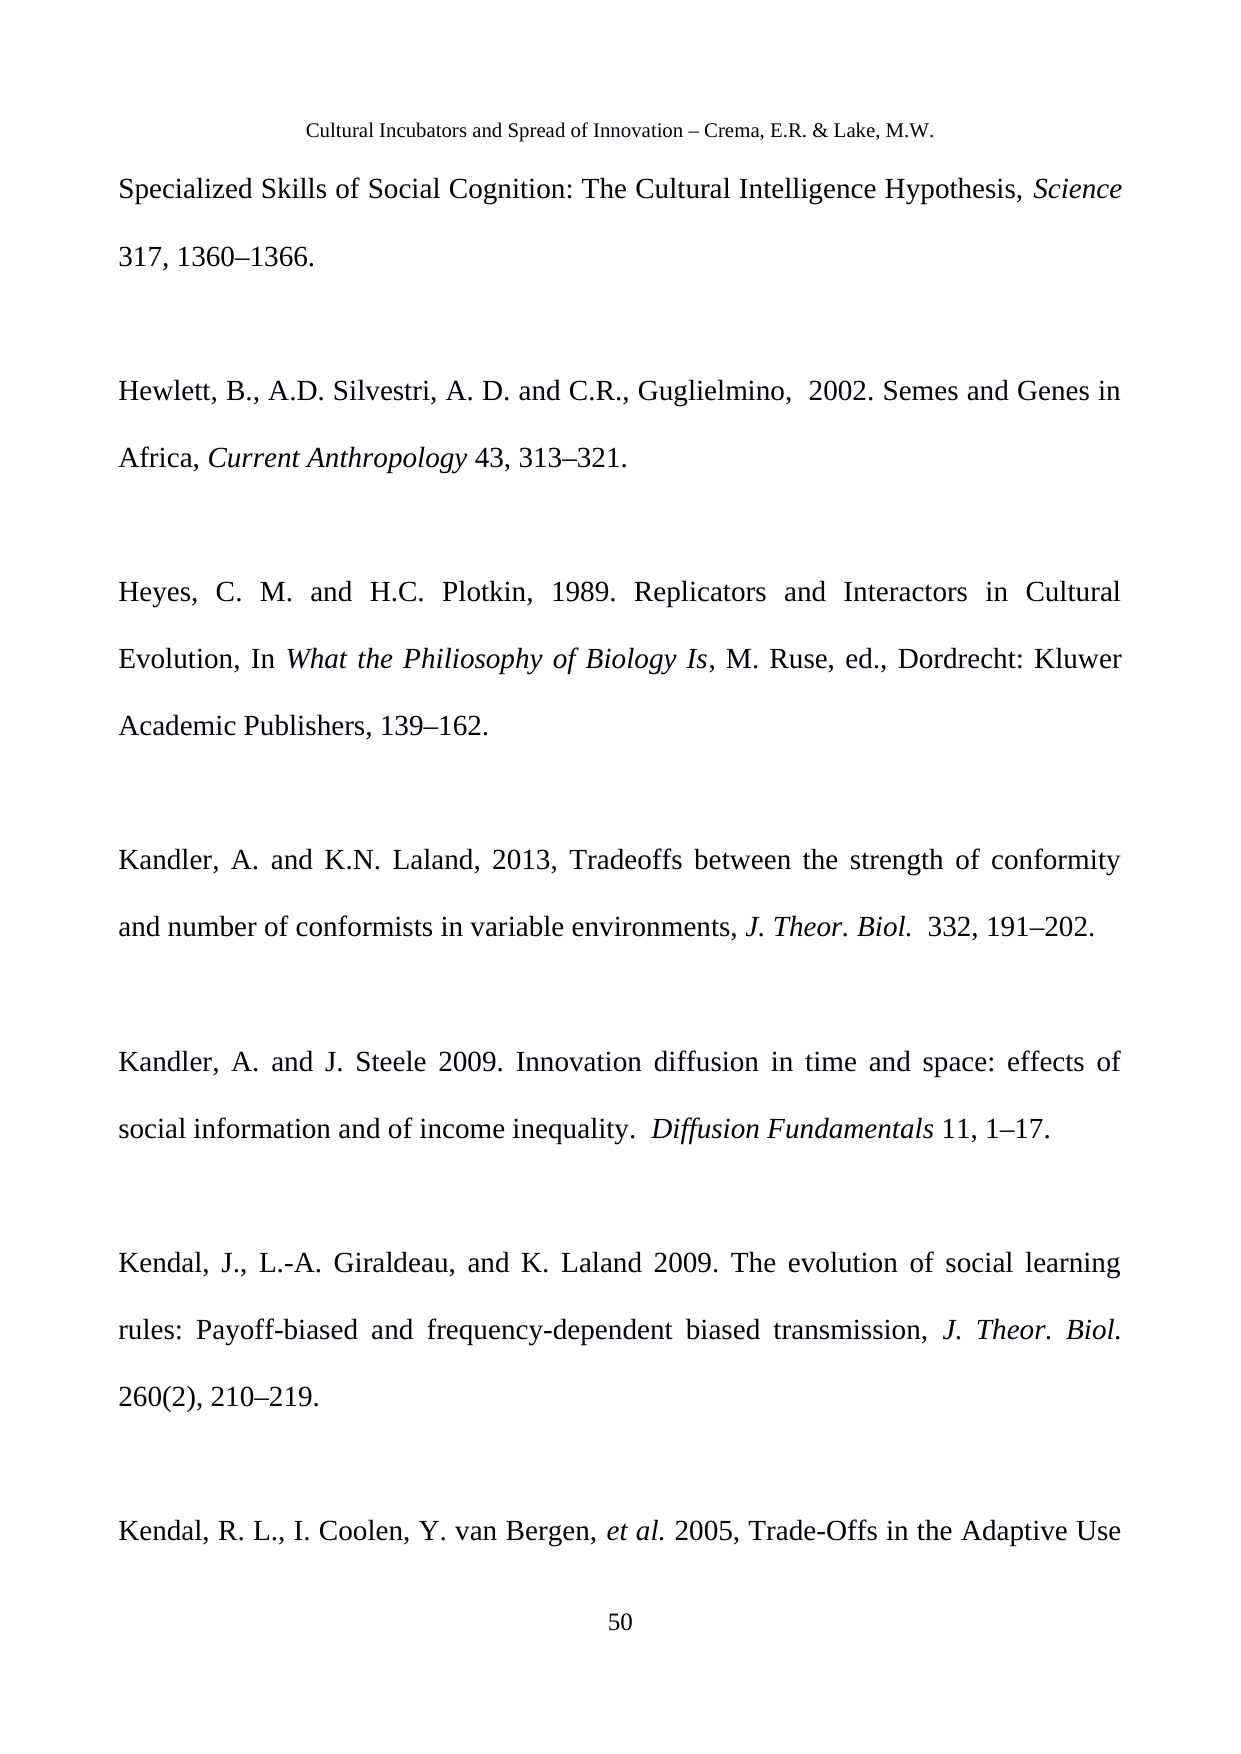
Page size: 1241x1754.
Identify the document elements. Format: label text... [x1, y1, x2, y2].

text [118, 172, 1122, 272]
text Kendal, J., L.-A. Giraldeau, and K. Laland 2009. The evolution of social learning rules: Payoff-biased and frequency-dependent biased transmission, J. Theor. Biol. 260(2), 210–219. [118, 1245, 1122, 1413]
text Kandler, A. and J. Steele 2009. Innovation diffusion in time and space: effects of social information and of income inequality. Diffusion Fundamentals 11, 1–17. [118, 1044, 1122, 1144]
text Hewlett, B., A.D. Silvestri, A. D. and C.R., Guglielmino, 2002. Semes and Genes in Africa, Current Anthropology 43, 313–321. [118, 373, 1122, 473]
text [118, 1513, 1122, 1547]
text Heyes, C. M. and H.C. Plotkin, 1989. Replicators and Interactors in Cultural Evolution, In What the Philiosophy of Biology Is, M. Ruse, ed., Dordrecht: Kluwer Academic Publishers, 139–162. [118, 574, 1122, 742]
text Kandler, A. and K.N. Laland, 2013, Tradeoffs between the strength of conformity and number of conformists in variable environments, J. Theor. Biol. 332, 191–202. [118, 842, 1122, 943]
